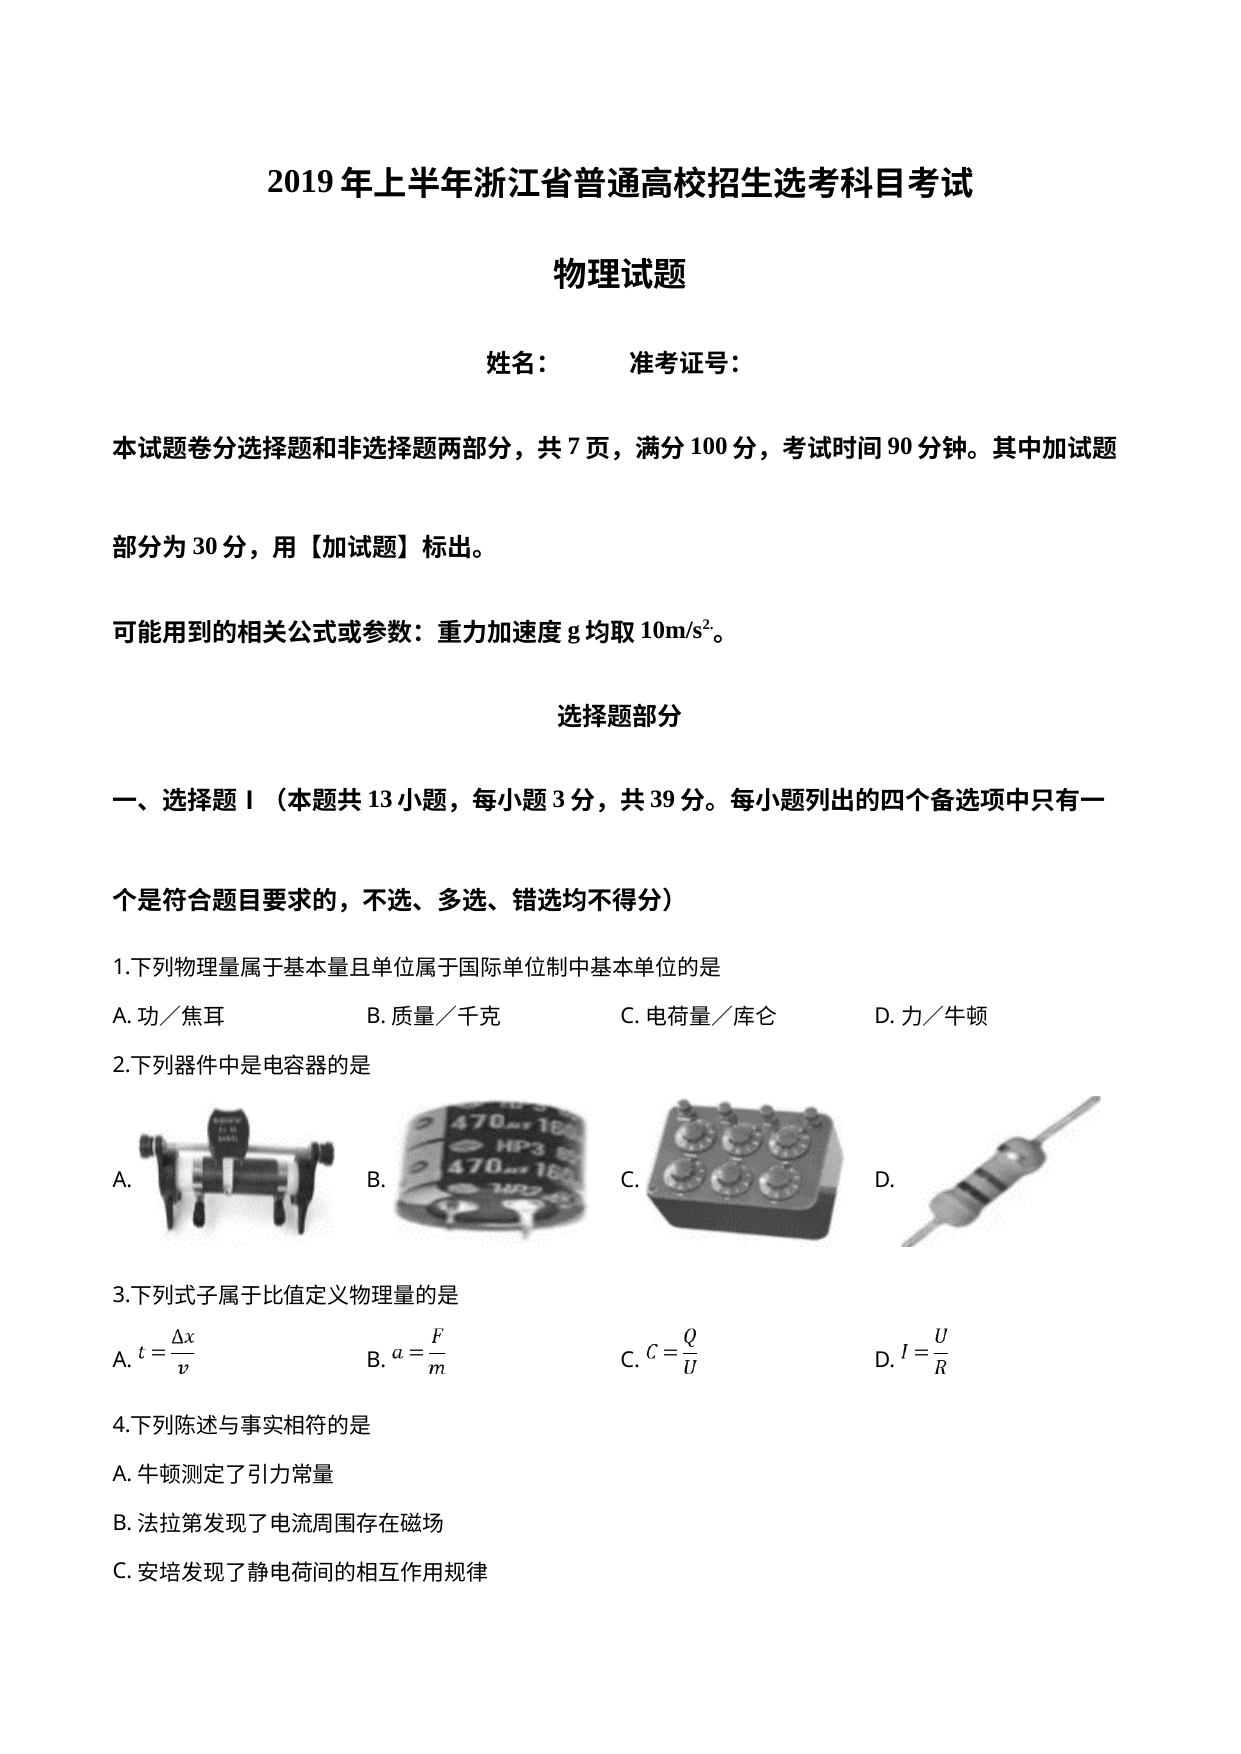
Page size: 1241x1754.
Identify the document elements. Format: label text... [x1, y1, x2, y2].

picture [645, 1325, 697, 1380]
text 可能用到的相关公式或参数：重力加速度g均取10m/s2.。 [112, 597, 1128, 663]
text B. 法拉第发现了电流周围存在磁场 [112, 1505, 1128, 1538]
text A. 牛顿测定了引力常量 [112, 1456, 1128, 1489]
picture [137, 1096, 338, 1247]
picture [900, 1096, 1101, 1247]
text 姓名： 准考证号： [112, 329, 1128, 395]
text C. 安培发现了静电荷间的相互作用规律 [112, 1554, 1128, 1587]
text 2.下列器件中是电容器的是 [112, 1047, 1128, 1081]
text 3.下列式子属于比值定义物理量的是 [112, 1277, 1128, 1310]
text 2019年上半年浙江省普通高校招生选考科目考试 [112, 148, 1128, 214]
text 一、选择题Ⅰ（本题共13小题，每小题3分，共39分。每小题列出的四个备选项中只有一个是符合题目要求的，不选、多选、错选均不得分） [112, 766, 1128, 931]
text A. B. C. D. [112, 1326, 1128, 1392]
text 1.下列物理量属于基本量且单位属于国际单位制中基本单位的是 [112, 949, 1128, 983]
text 物理试题 [112, 238, 1128, 305]
picture [391, 1325, 446, 1380]
text 4.下列陈述与事实相符的是 [112, 1407, 1128, 1440]
picture [645, 1096, 846, 1247]
picture [137, 1325, 195, 1380]
text 选择题部分 [112, 681, 1128, 748]
text 本试题卷分选择题和非选择题两部分，共7页，满分100分，考试时间90分钟。其中加试题部分为30分，用【加试题】标出。 [112, 413, 1128, 579]
picture [900, 1325, 948, 1380]
picture [391, 1096, 592, 1247]
text A. 功／焦耳 B. 质量／千克 C. 电荷量／库仑 D. 力／牛顿 [112, 998, 1128, 1032]
